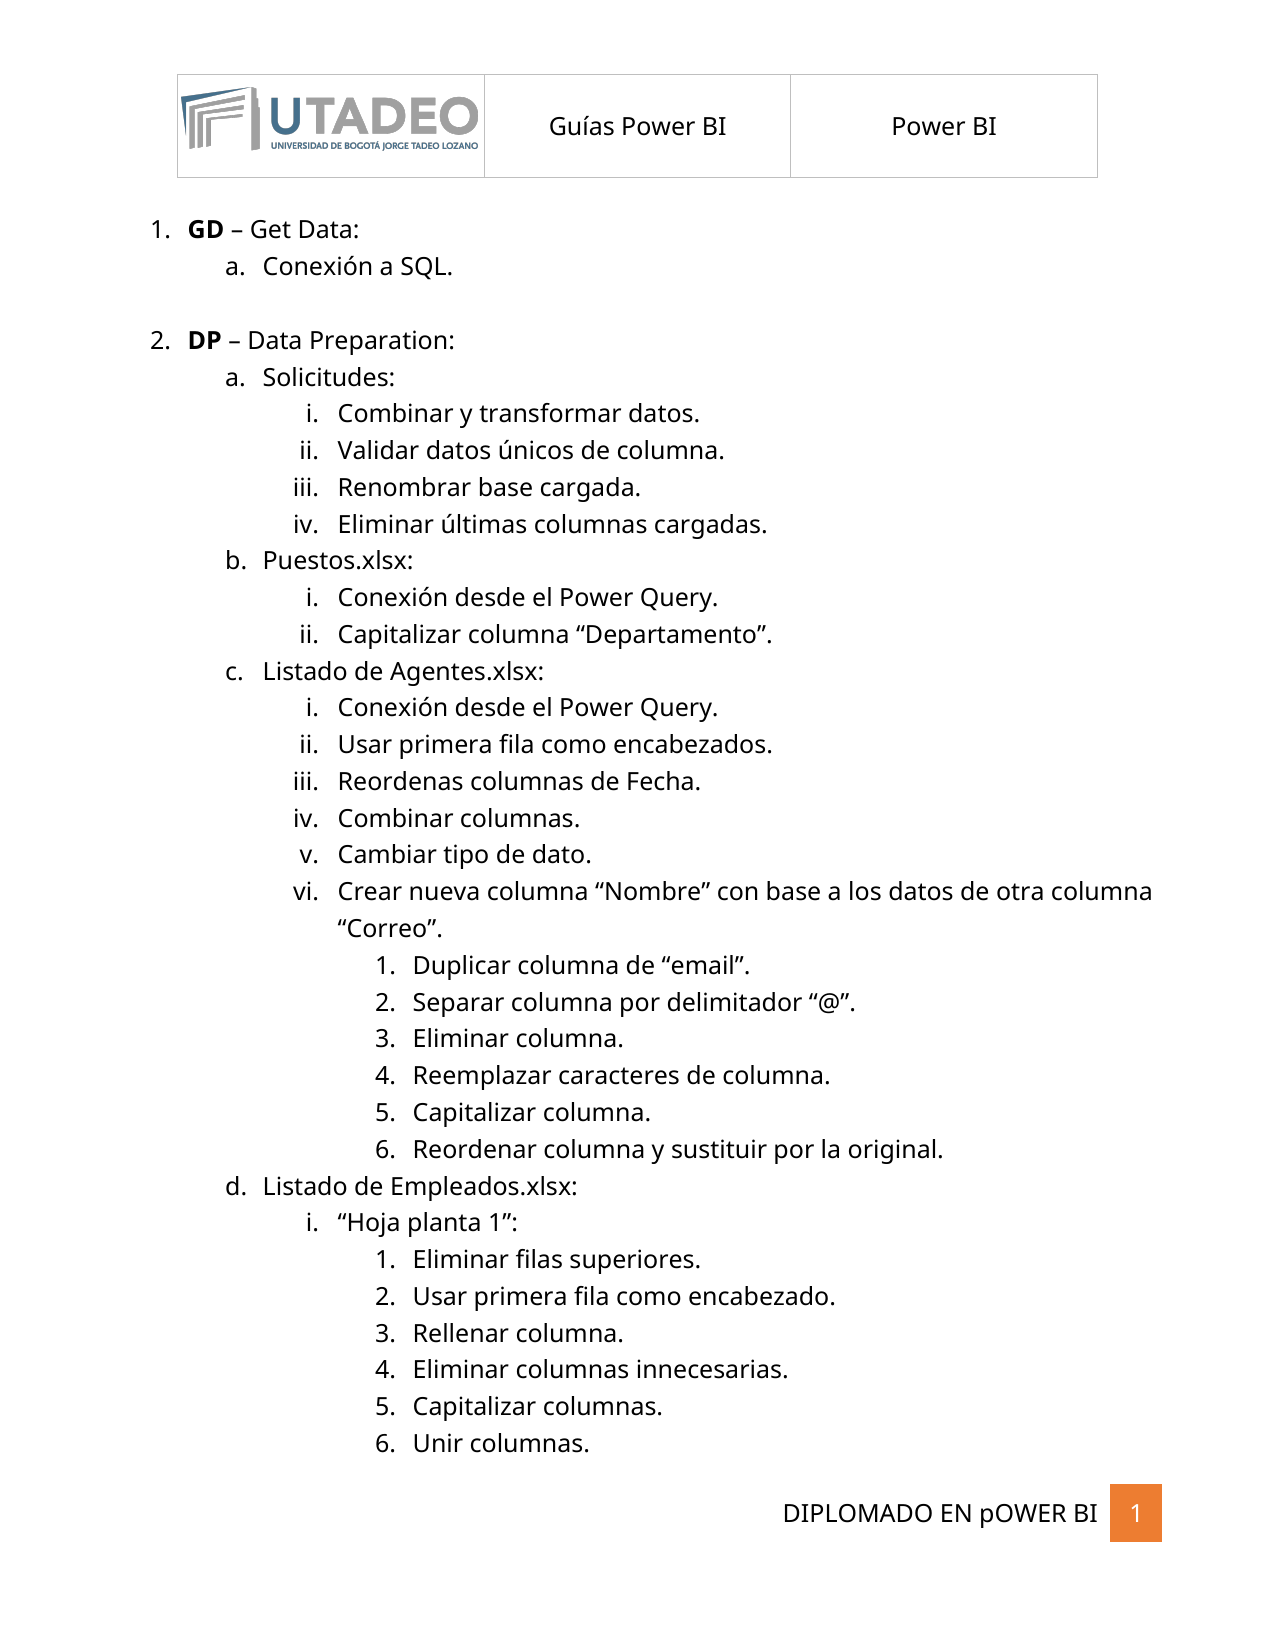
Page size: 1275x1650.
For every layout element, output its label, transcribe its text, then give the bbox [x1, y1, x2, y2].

picture [181, 87, 478, 151]
list Separar columna por delimitador “@”. [375, 984, 1162, 1018]
list Usar primera fila como encabezados. [319, 727, 1162, 761]
list Unir columnas. [375, 1426, 1162, 1459]
list Rellenar columna. [375, 1315, 1162, 1349]
list Capitalizar columna “Departamento”. [319, 617, 1162, 651]
list Capitalizar columna. [375, 1094, 1162, 1129]
list “Hoja planta 1”: [319, 1205, 1162, 1239]
list GD – Get Data: [150, 212, 1162, 246]
list Conexión desde el Power Query. [319, 690, 1162, 724]
list Eliminar columna. [375, 1021, 1162, 1055]
list Reemplazar caracteres de columna. [375, 1058, 1162, 1092]
list Listado de Agentes.xlsx: [225, 653, 1162, 687]
list Duplicar columna de “email”. [375, 947, 1162, 982]
list Puestos.xlsx: [225, 543, 1162, 577]
list Eliminar últimas columnas cargadas. [319, 506, 1162, 540]
list Solicitudes: [225, 359, 1162, 393]
list Crear nueva columna “Nombre” con base a los datos de otra columna “Correo”. [319, 874, 1162, 945]
list Combinar y transformar datos. [319, 396, 1162, 430]
list Usar primera fila como encabezado. [375, 1278, 1162, 1312]
list Eliminar filas superiores. [375, 1242, 1162, 1276]
list Eliminar columnas innecesarias. [375, 1352, 1162, 1386]
list Conexión desde el Power Query. [319, 580, 1162, 614]
list Combinar columnas. [319, 800, 1162, 834]
list DP – Data Preparation: [150, 322, 1162, 356]
list Reordenas columnas de Fecha. [319, 764, 1162, 798]
list Conexión a SQL. [225, 249, 1162, 283]
list Capitalizar columnas. [375, 1389, 1162, 1423]
list Reordenar columna y sustituir por la original. [375, 1131, 1162, 1165]
list Listado de Empleados.xlsx: [225, 1168, 1162, 1202]
list Cambiar tipo de dato. [319, 837, 1162, 871]
list Renombrar base cargada. [319, 469, 1162, 503]
list Validar datos únicos de columna. [319, 433, 1162, 467]
